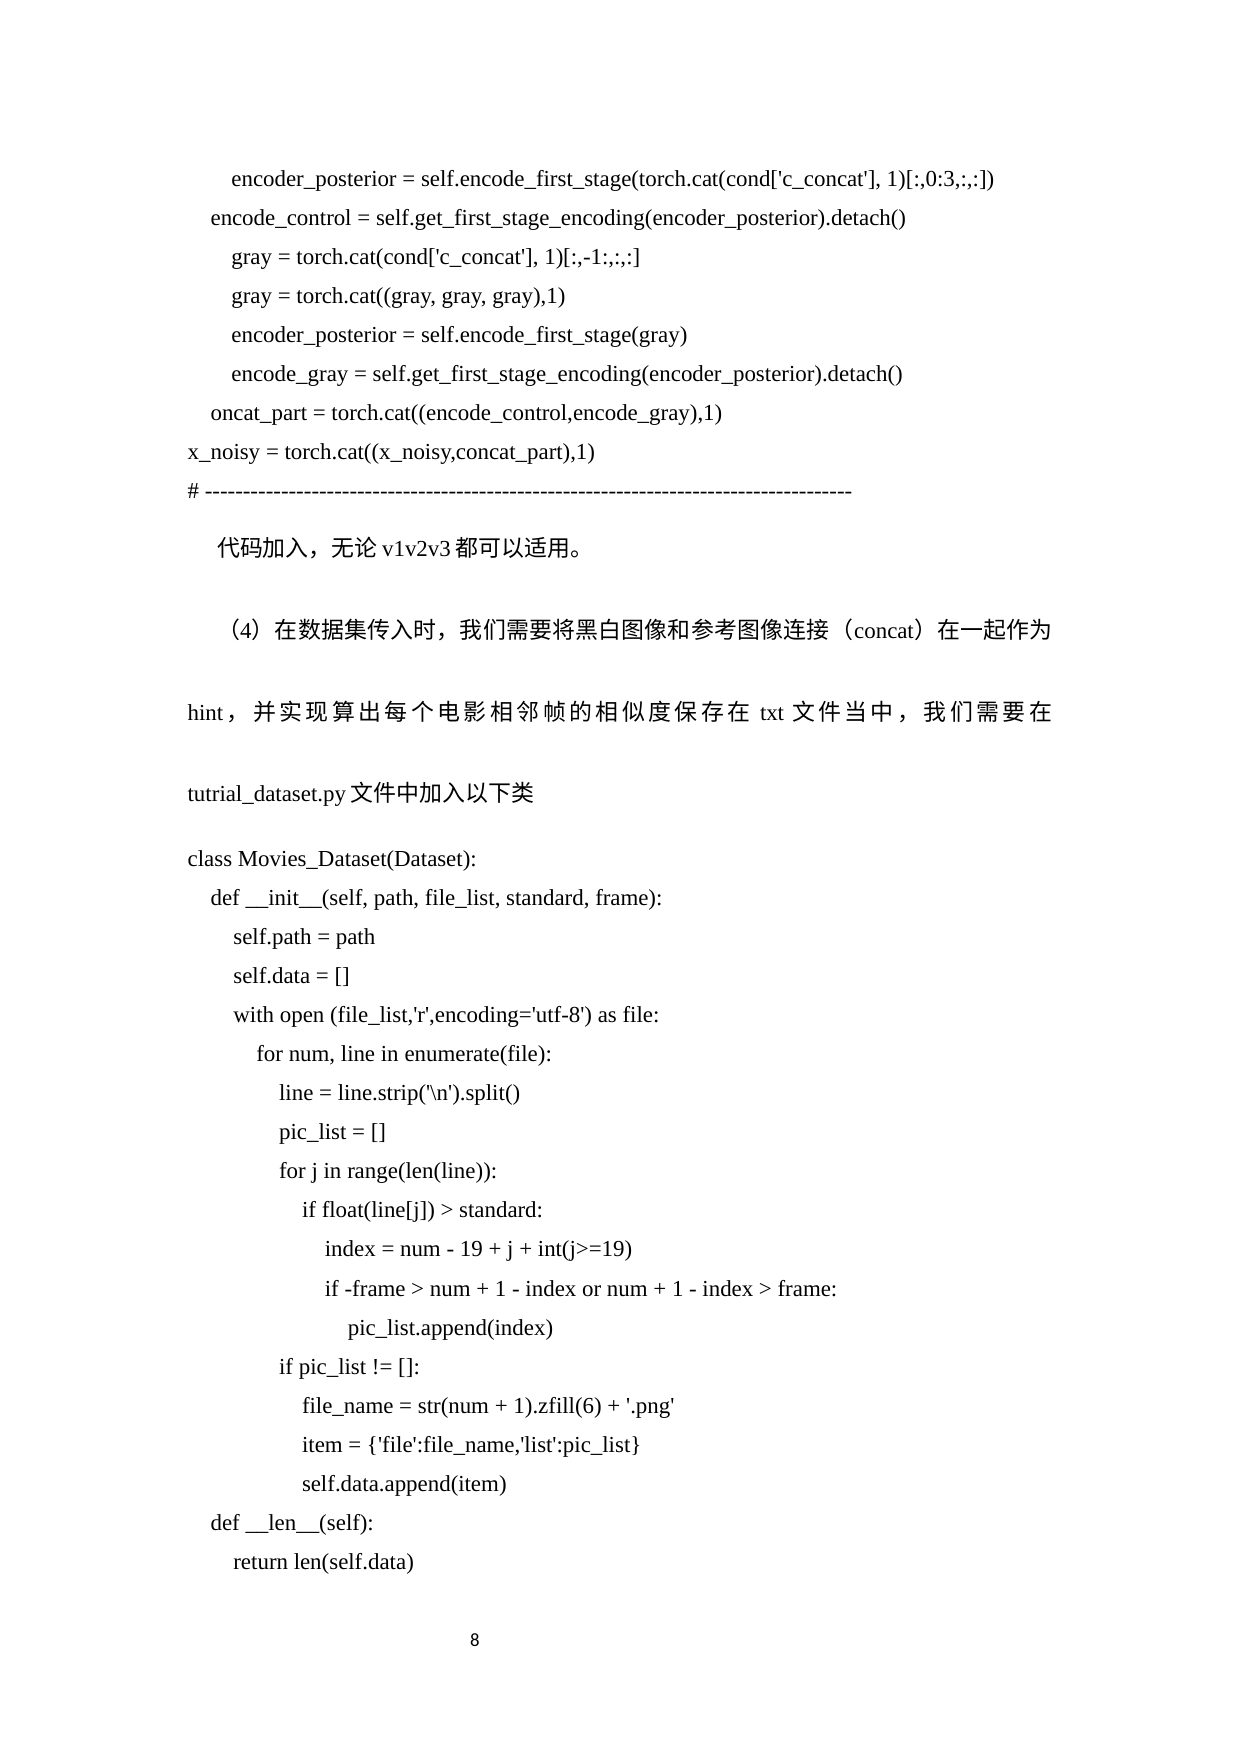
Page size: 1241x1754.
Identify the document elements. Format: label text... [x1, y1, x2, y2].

text x_noisy = torch.cat((x_noisy,concat_part),1) [187, 435, 1053, 468]
text class Movies_Dataset(Dataset): [187, 842, 1053, 874]
text pic_list = [] [187, 1115, 1053, 1148]
text 代码加入，无论v1v2v3都可以适用。 [187, 513, 1053, 578]
text item = {'file':file_name,'list':pic_list} [187, 1428, 1053, 1460]
text encode_gray = self.get_first_stage_encoding(encoder_posterior).detach() [187, 357, 1053, 390]
text self.path = path [187, 920, 1053, 952]
text gray = torch.cat((gray, gray, gray),1) [187, 279, 1053, 312]
text encode_control = self.get_first_stage_encoding(encoder_posterior).detach() [187, 201, 1053, 233]
text self.data.append(item) [187, 1467, 1053, 1499]
text def __init__(self, path, file_list, standard, frame): [187, 881, 1053, 913]
text file_name = str(num + 1).zfill(6) + '.png' [187, 1389, 1053, 1421]
text line = line.strip('\n').split() [187, 1076, 1053, 1109]
text if pic_list != []: [187, 1350, 1053, 1382]
text with open (file_list,'r',encoding='utf-8') as file: [187, 998, 1053, 1031]
text （4）在数据集传入时，我们需要将黑白图像和参考图像连接（concat）在一起作为hint，并实现算出每个电影相邻帧的相似度保存在txt文件当中，我们需要在tutrial_dataset.py文件中加入以下类 [187, 596, 1053, 824]
text for j in range(len(line)): [187, 1154, 1053, 1187]
text return len(self.data) [187, 1545, 1053, 1577]
text for num, line in enumerate(file): [187, 1037, 1053, 1070]
text index = num - 19 + j + int(j>=19) [187, 1232, 1053, 1265]
text oncat_part = torch.cat((encode_control,encode_gray),1) [187, 396, 1053, 429]
text pic_list.append(index) [187, 1311, 1053, 1343]
text self.data = [] [187, 959, 1053, 992]
text encoder_posterior = self.encode_first_stage(torch.cat(cond['c_concat'], 1)[:,0:3,:,:]) [187, 162, 1053, 194]
text def __len__(self): [187, 1506, 1053, 1538]
text encoder_posterior = self.encode_first_stage(gray) [187, 318, 1053, 351]
text # ------------------------------------------------------------------------------------- [187, 474, 1053, 507]
text if -frame > num + 1 - index or num + 1 - index > frame: [187, 1272, 1053, 1304]
text gray = torch.cat(cond['c_concat'], 1)[:,-1:,:,:] [187, 240, 1053, 273]
text if float(line[j]) > standard: [187, 1193, 1053, 1226]
